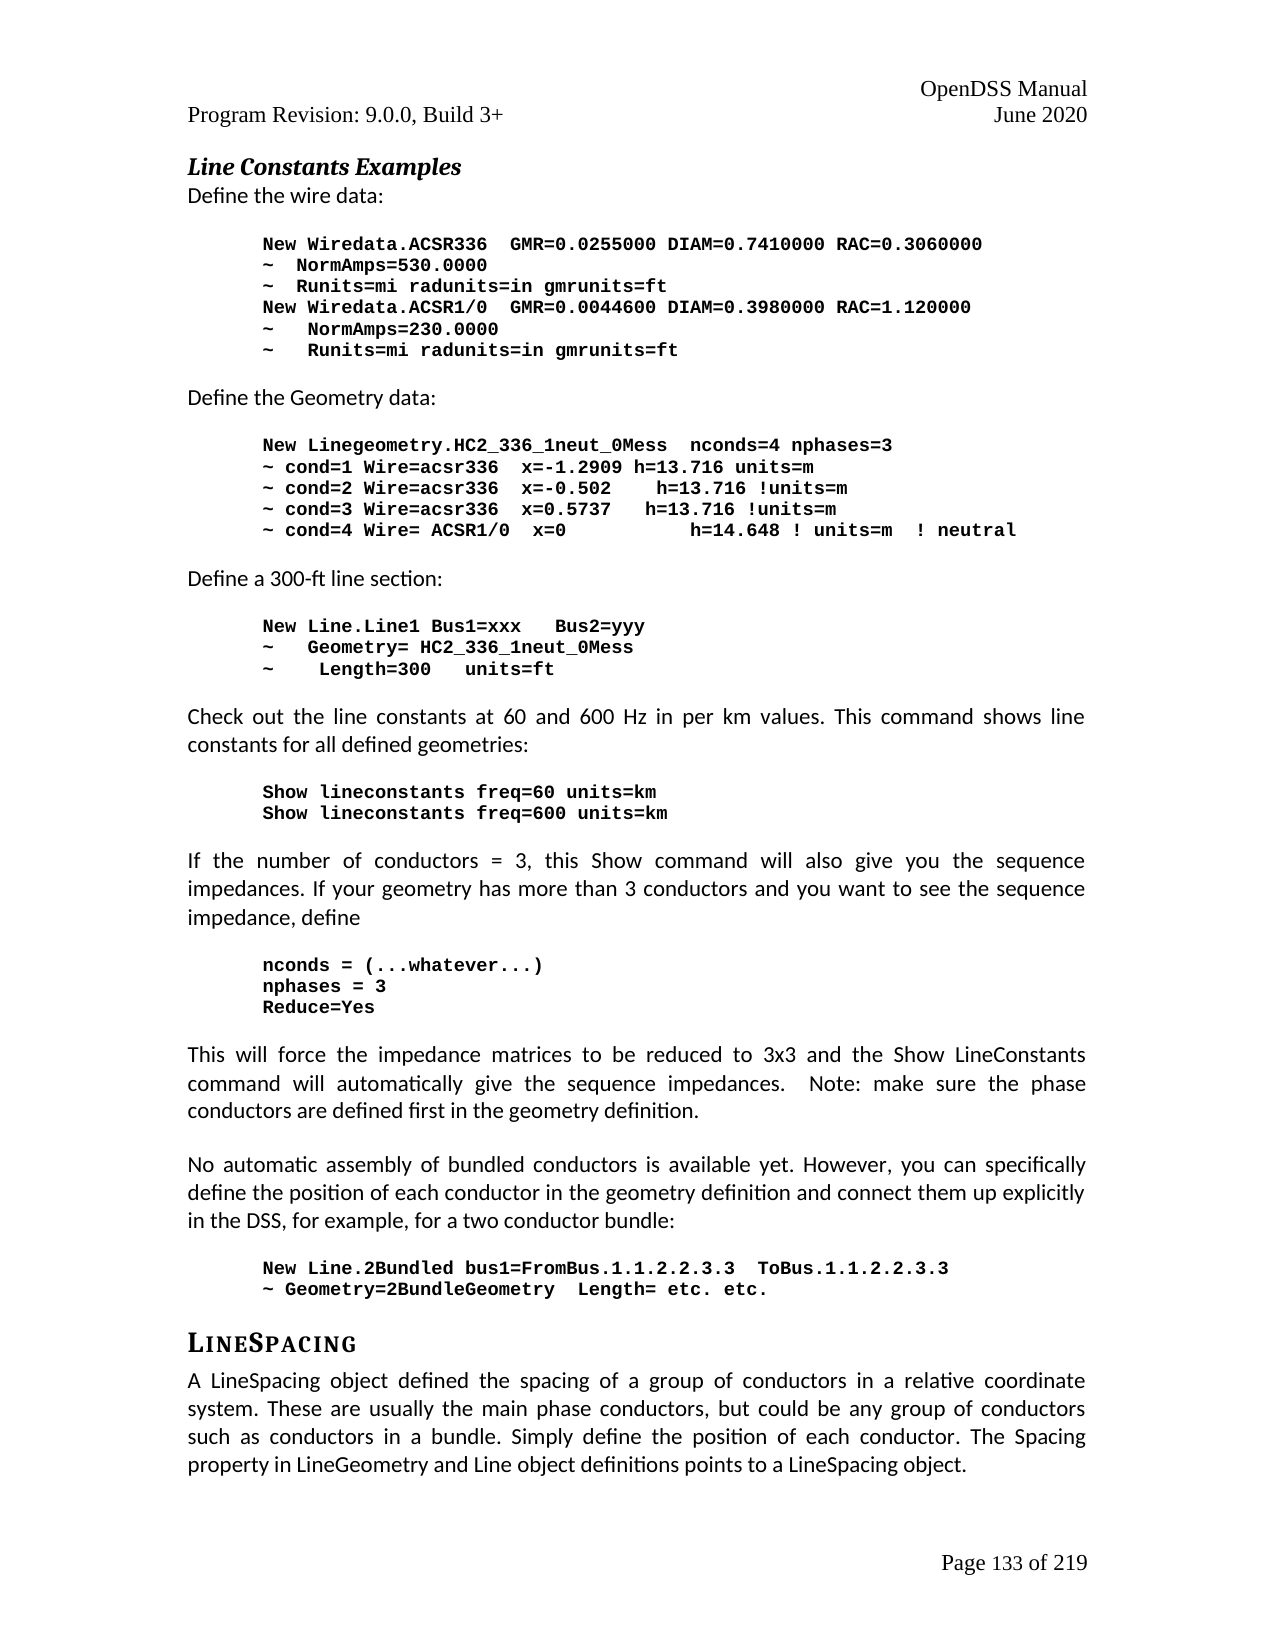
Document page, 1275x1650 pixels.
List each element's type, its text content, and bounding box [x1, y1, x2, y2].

text ~ cond=1 Wire=acsr336 x=-1.2909 h=13.716 units=m [262, 457, 1087, 479]
text No automatic assembly of bundled conductors is available yet. However, you can specifically define the position of each conductor in the geometry definition and connect them up explicitly in the DSS, for example, for a two conductor bundle: [187, 1150, 1087, 1234]
text A LineSpacing object defined the spacing of a group of conductors in a relative coordinate system. These are usually the main phase conductors, but could be any group of conductors such as conductors in a bundle. Simply define the position of each conductor. The Spacing property in LineGeometry and Line object definitions points to a LineSpacing object. [187, 1366, 1087, 1478]
text ~ Runits=mi radunits=in gmrunits=ft [262, 341, 1087, 362]
text Check out the line constants at 60 and 600 Hz in per km values. This command shows line constants for all defined geometries: [187, 702, 1087, 758]
text Reduce=Yes [262, 998, 1087, 1019]
text ~ Geometry=2BundleGeometry Length= etc. etc. [262, 1280, 1087, 1301]
text Define a 300-ft line section: [187, 564, 1087, 592]
subtitle Line Constants Examples [187, 153, 1087, 181]
text Show lineconstants freq=60 units=km [262, 783, 1087, 804]
text New Linegeometry.HC2_336_1neut_0Mess nconds=4 nphases=3 [262, 436, 1087, 457]
text This will force the impedance matrices to be reduced to 3x3 and the Show LineConstants command will automatically give the sequence impedances. Note: make sure the phase conductors are defined first in the geometry definition. [187, 1041, 1087, 1125]
text New Line.2Bundled bus1=FromBus.1.1.2.2.3.3 ToBus.1.1.2.2.3.3 [262, 1259, 1087, 1280]
text ~ Runits=mi radunits=in gmrunits=ft [262, 277, 1087, 298]
text New Line.Line1 Bus1=xxx Bus2=yyy [262, 617, 1087, 638]
text ~ cond=3 Wire=acsr336 x=0.5737 h=13.716 !units=m [262, 500, 1087, 521]
text Define the wire data: [187, 181, 1087, 209]
text ~ Geometry= HC2_336_1neut_0Mess [262, 638, 1087, 659]
text New Wiredata.ACSR1/0 GMR=0.0044600 DIAM=0.3980000 RAC=1.120000 [262, 298, 1087, 319]
text If the number of conductors = 3, this Show command will also give you the sequence impedances. If your geometry has more than 3 conductors and you want to see the sequence impedance, define [187, 847, 1087, 931]
text Show lineconstants freq=600 units=km [262, 804, 1087, 825]
text nphases = 3 [262, 977, 1087, 998]
text ~ cond=4 Wire= ACSR1/0 x=0 h=14.648 ! units=m ! neutral [262, 521, 1087, 542]
text ~ NormAmps=530.0000 [262, 256, 1087, 277]
text ~ cond=2 Wire=acsr336 x=-0.502 h=13.716 !units=m [262, 479, 1087, 500]
subtitle LineSpacing [187, 1326, 1087, 1360]
text ~ Length=300 units=ft [262, 659, 1087, 681]
text New Wiredata.ACSR336 GMR=0.0255000 DIAM=0.7410000 RAC=0.3060000 [262, 234, 1087, 256]
text Define the Geometry data: [187, 383, 1087, 411]
text nconds = (...whatever...) [262, 956, 1087, 977]
text ~ NormAmps=230.0000 [262, 319, 1087, 341]
